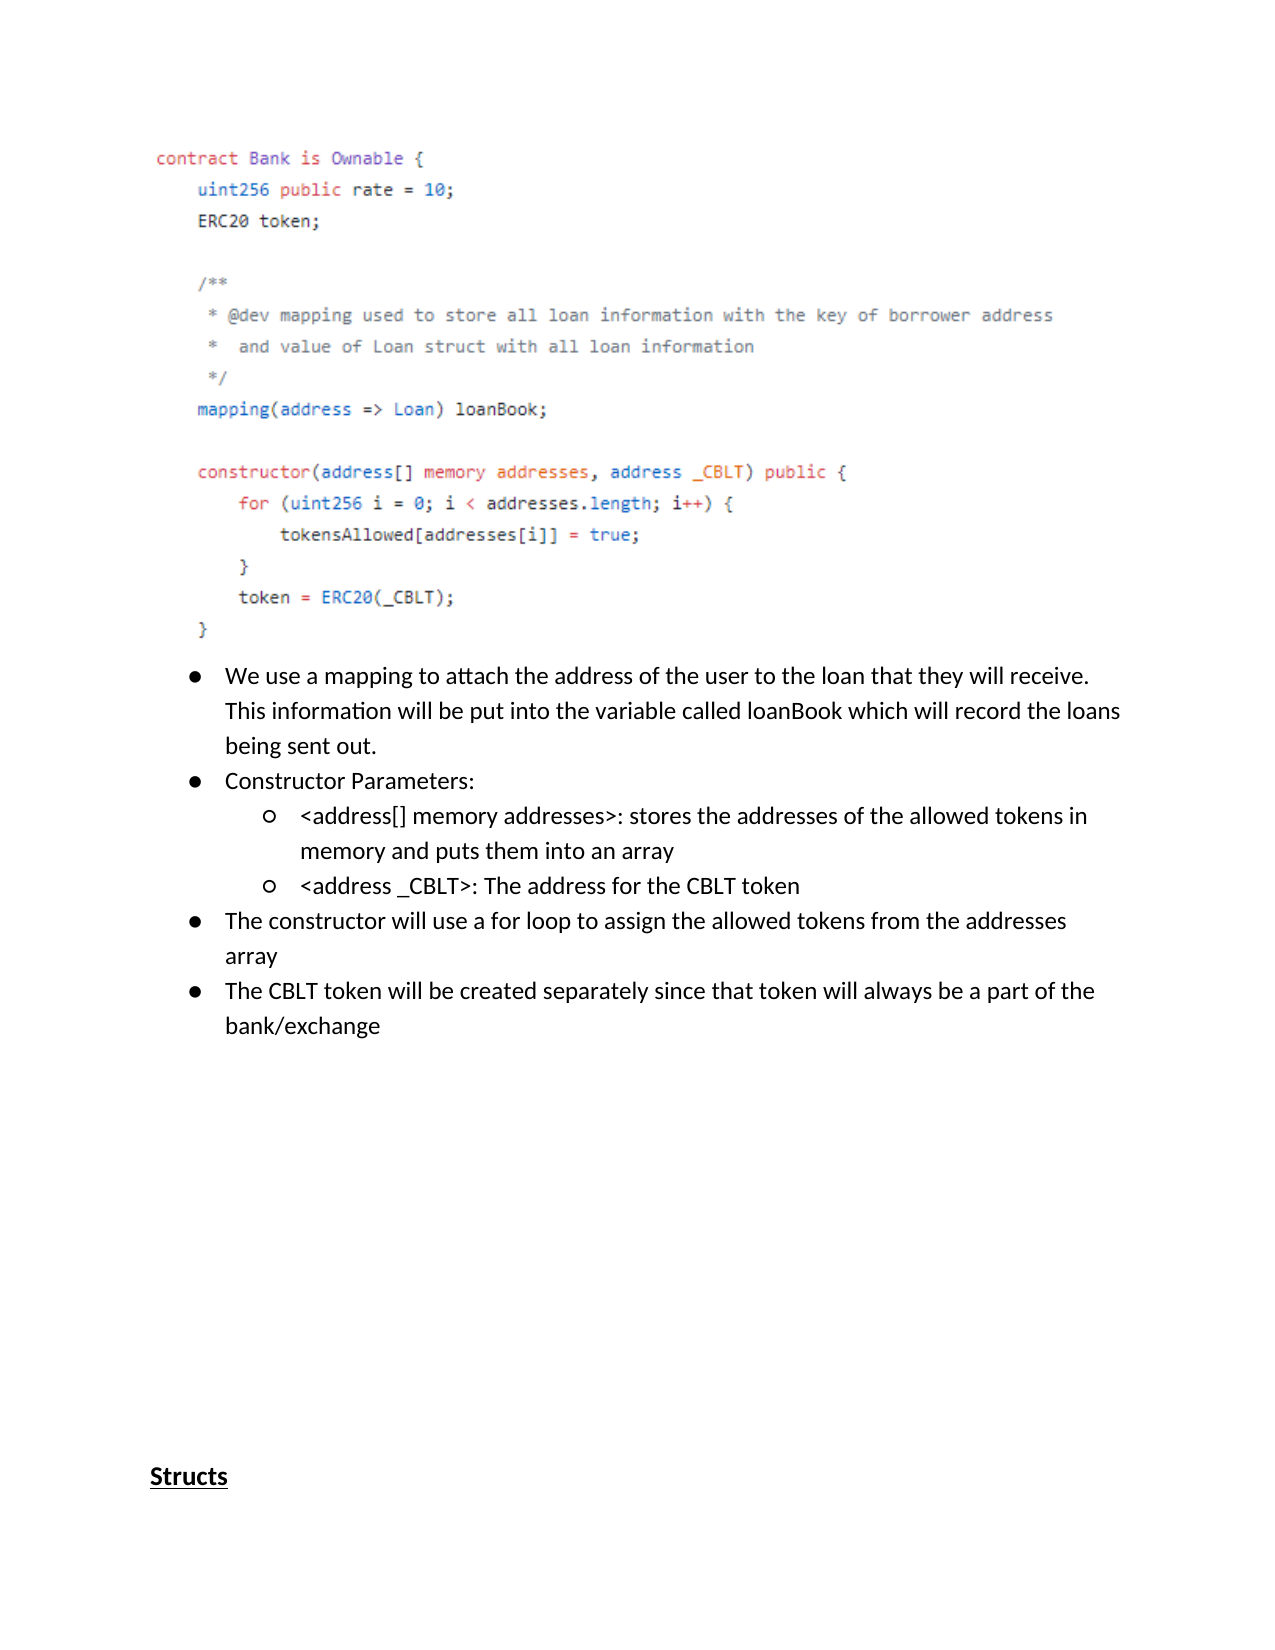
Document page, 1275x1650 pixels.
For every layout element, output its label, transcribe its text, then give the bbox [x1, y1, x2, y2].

list <address _CBLT>: The address for the CBLT token [262, 870, 1125, 901]
list The CBLT token will be created separately since that token will always be a part of the bank/exchange [187, 975, 1125, 1041]
picture [150, 150, 1060, 657]
list <address[] memory addresses>: stores the addresses of the allowed tokens in memory and puts them into an array [262, 800, 1125, 866]
text Structs [150, 1459, 1125, 1492]
list We use a mapping to attach the address of the user to the loan that they will receive. This information will be put into the variable called loanBook which will record the loans being sent out. [187, 660, 1125, 761]
list The constructor will use a for loop to assign the allowed tokens from the addresses array [187, 905, 1125, 971]
list Constructor Parameters: [187, 765, 1125, 796]
